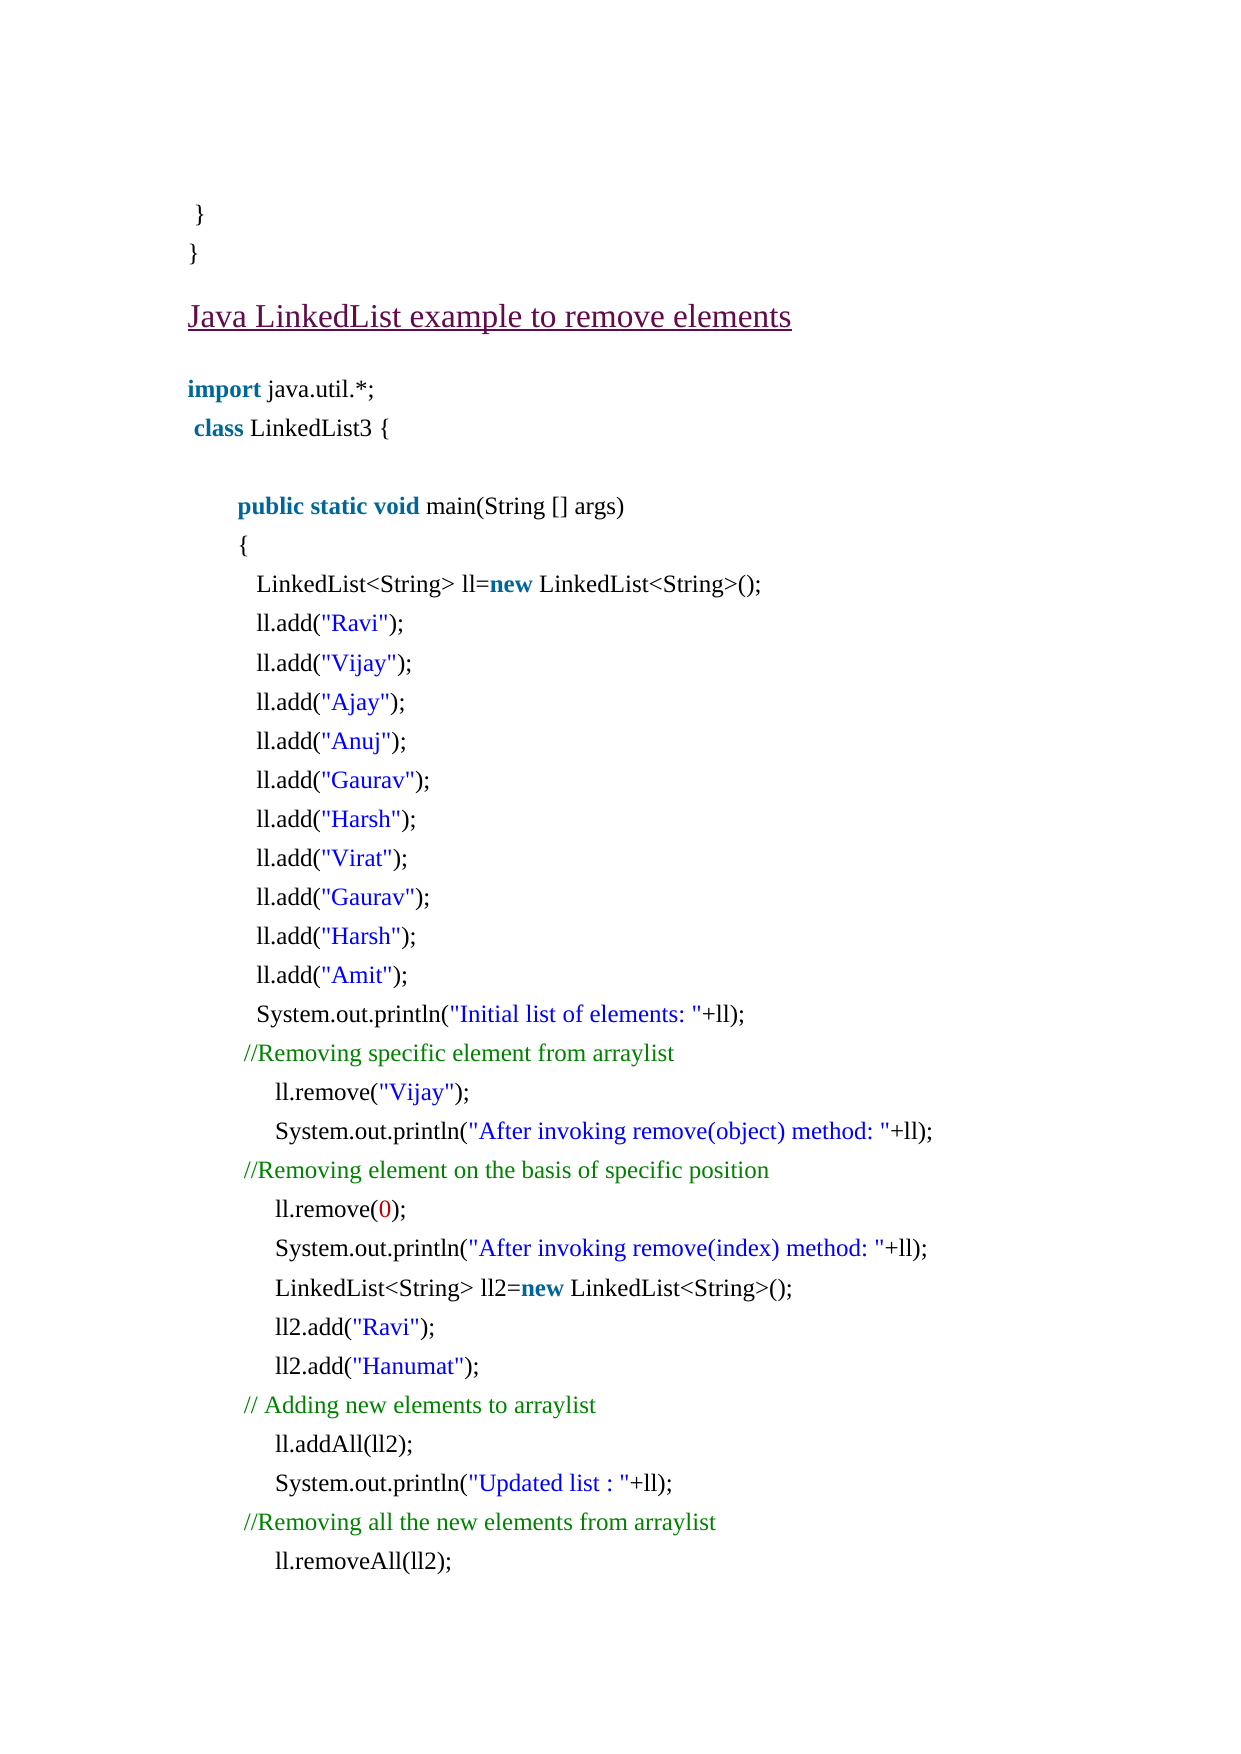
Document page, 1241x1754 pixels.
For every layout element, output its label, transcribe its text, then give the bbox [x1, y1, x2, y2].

text ll.add("Gaurav"); [187, 754, 1090, 793]
text ll.add("Virat"); [187, 833, 1090, 872]
text { [187, 520, 1090, 559]
text ll.add("Anuj"); [187, 715, 1090, 754]
text System.out.println("After invoking remove(object) method: "+ll); [187, 1106, 1090, 1145]
text class LinkedList3 { [187, 403, 1090, 442]
text } [187, 189, 1090, 228]
text //Removing all the new elements from arraylist [187, 1497, 1090, 1536]
text //Removing element on the basis of specific position [187, 1145, 1090, 1184]
text public static void main(String [] args) [187, 481, 1090, 520]
text ll.add("Harsh"); [187, 793, 1090, 833]
text ll2.add("Hanumat"); [187, 1340, 1090, 1379]
text ll.addAll(ll2); [187, 1418, 1090, 1458]
text // Adding new elements to arraylist [187, 1379, 1090, 1418]
text ll.add("Ravi"); [187, 598, 1090, 637]
text System.out.println("Updated list : "+ll); [187, 1458, 1090, 1497]
text ll.add("Ajay"); [187, 676, 1090, 715]
text import java.util.*; [187, 364, 1090, 403]
text System.out.println("Initial list of elements: "+ll); [187, 989, 1090, 1028]
text } [187, 228, 1090, 267]
text LinkedList<String> ll=new LinkedList<String>(); [187, 559, 1090, 598]
text ll.add("Gaurav"); [187, 872, 1090, 911]
text ll.remove("Vijay"); [187, 1067, 1090, 1106]
text ll.remove(0); [187, 1184, 1090, 1223]
text ll.add("Amit"); [187, 950, 1090, 989]
text System.out.println("After invoking remove(index) method: "+ll); [187, 1223, 1090, 1262]
text ll.removeAll(ll2); [187, 1536, 1090, 1575]
text LinkedList<String> ll2=new LinkedList<String>(); [187, 1262, 1090, 1301]
text ll2.add("Ravi"); [187, 1301, 1090, 1340]
text //Removing specific element from arraylist [187, 1028, 1090, 1067]
text Java LinkedList example to remove elements [187, 296, 1090, 335]
text ll.add("Vijay"); [187, 637, 1090, 676]
text ll.add("Harsh"); [187, 911, 1090, 950]
